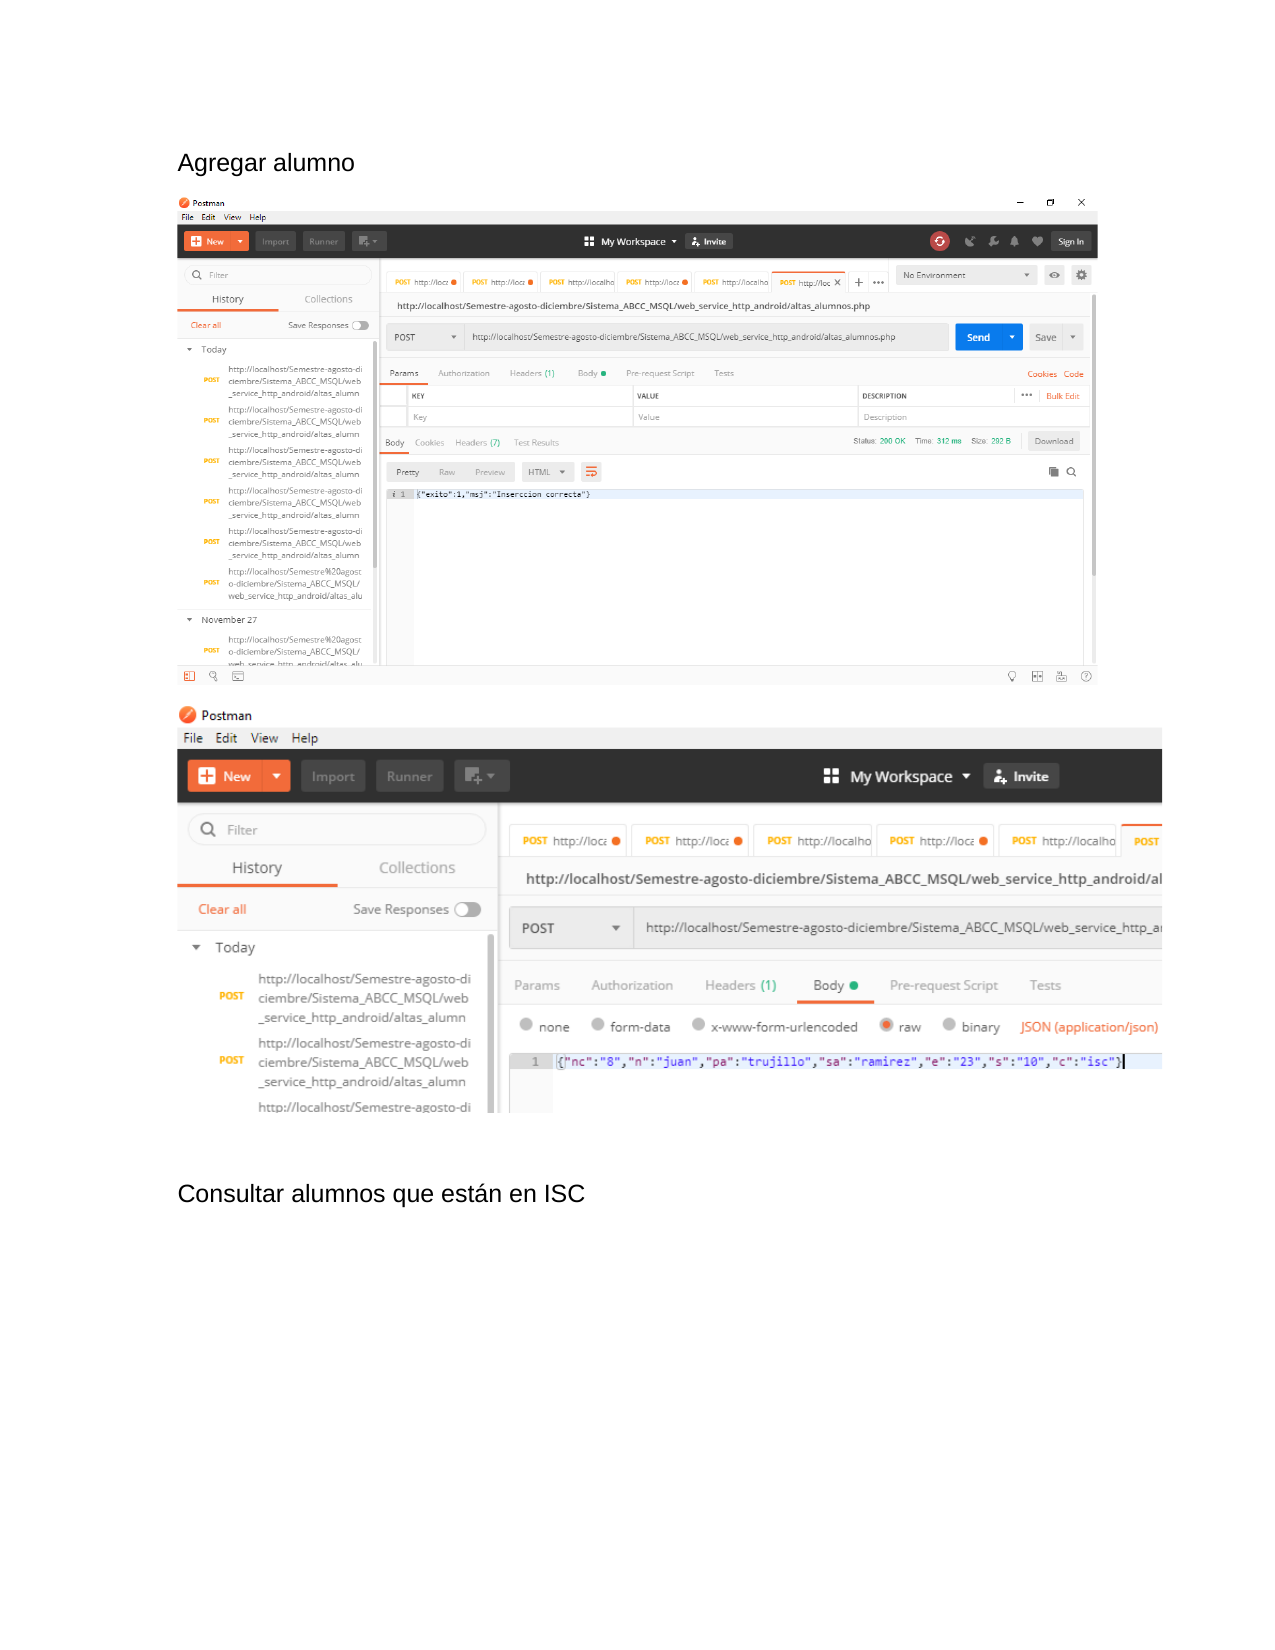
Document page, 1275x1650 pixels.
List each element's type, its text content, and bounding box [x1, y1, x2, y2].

picture [177, 703, 1163, 1113]
text Agregar alumno [177, 148, 1098, 176]
text Consultar alumnos que están en ISC [177, 1179, 1098, 1208]
picture [177, 195, 1098, 685]
